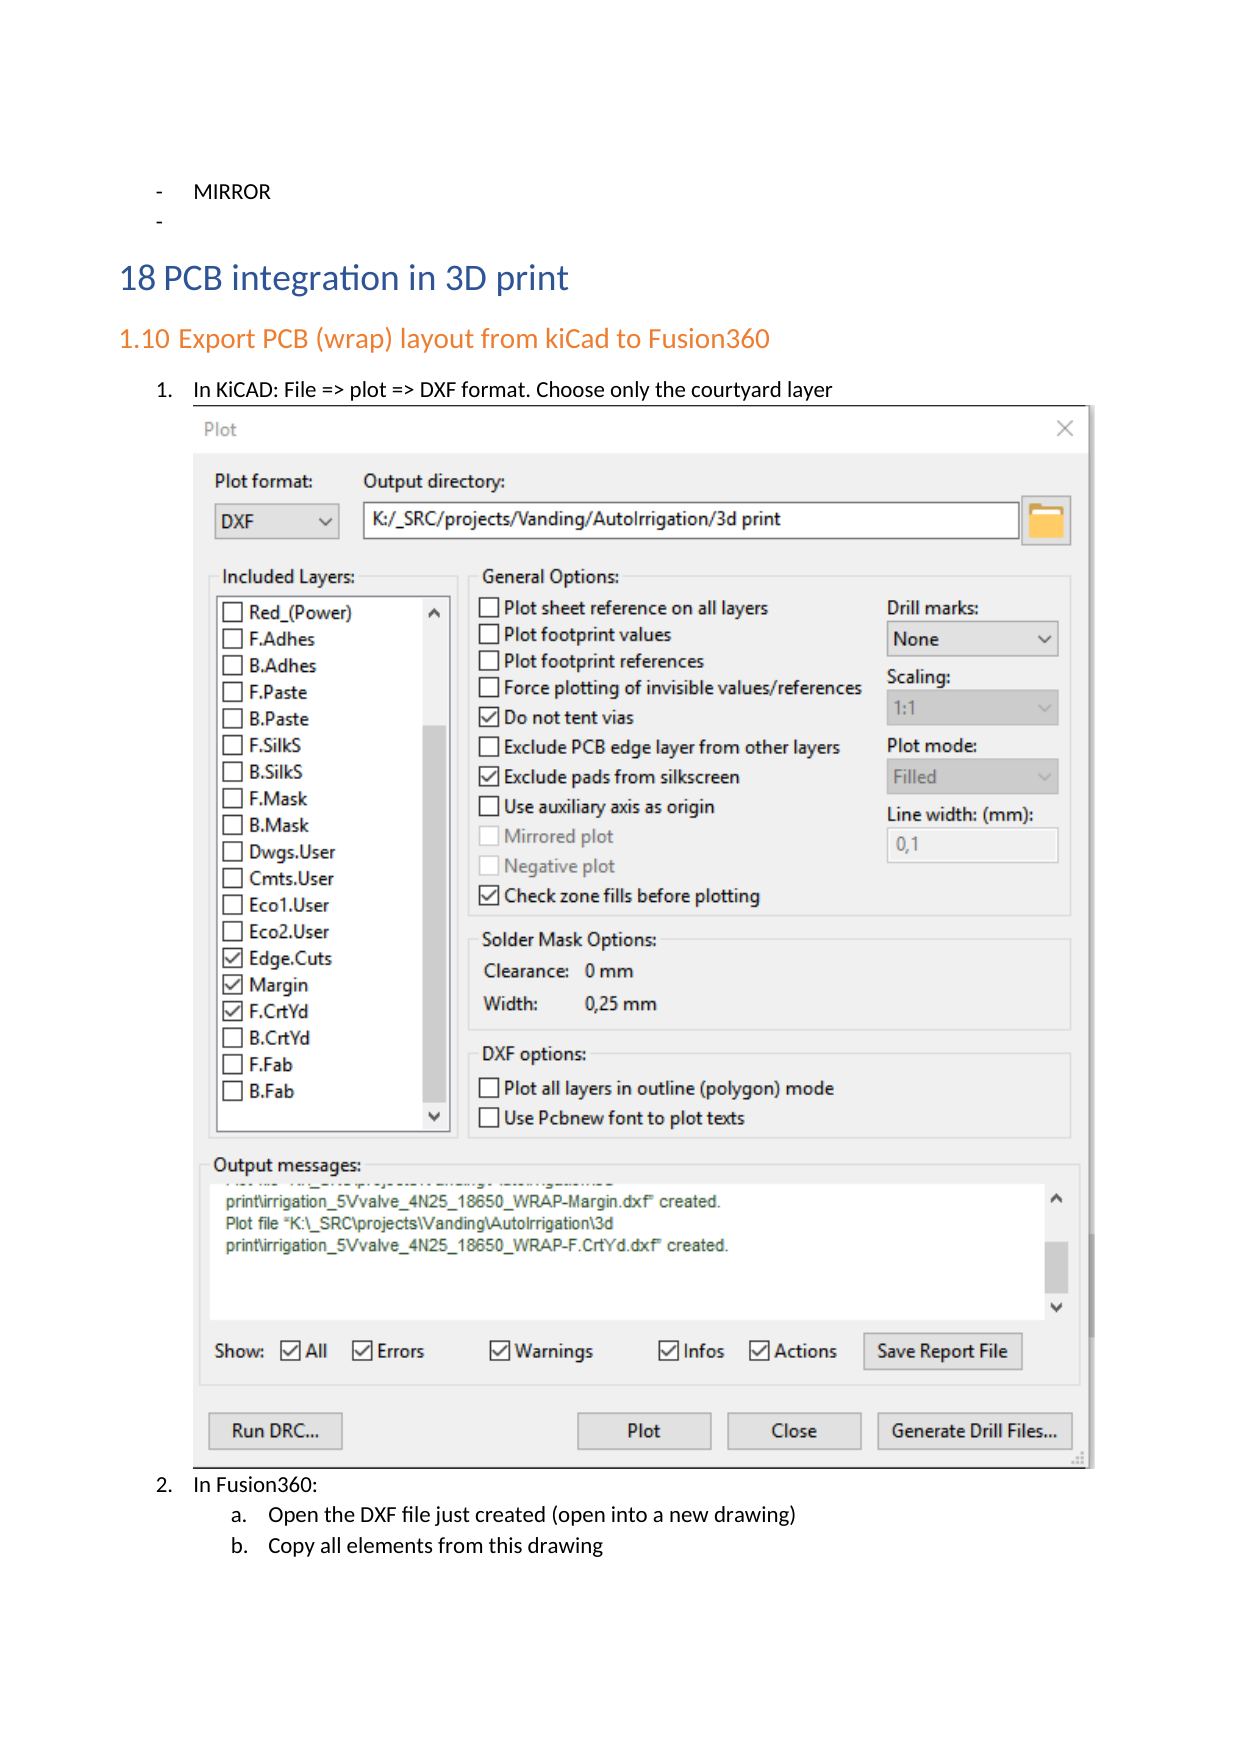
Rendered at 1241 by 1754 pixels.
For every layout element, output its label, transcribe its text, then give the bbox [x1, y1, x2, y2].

list In KiCAD: File => plot => DXF format. Choose only the courtyard layer [156, 376, 1122, 403]
list MIRROR [156, 177, 1122, 205]
subtitle Export PCB (wrap) layout from kiCad to Fusion360 [118, 320, 1122, 356]
list In Fusion360: [156, 1470, 1122, 1498]
list Open the DXF file just created (open into a new drawing) [231, 1501, 1122, 1529]
list Copy all elements from this drawing [231, 1531, 1122, 1559]
picture [193, 405, 1095, 1469]
subtitle PCB integration in 3D print [118, 254, 1122, 300]
